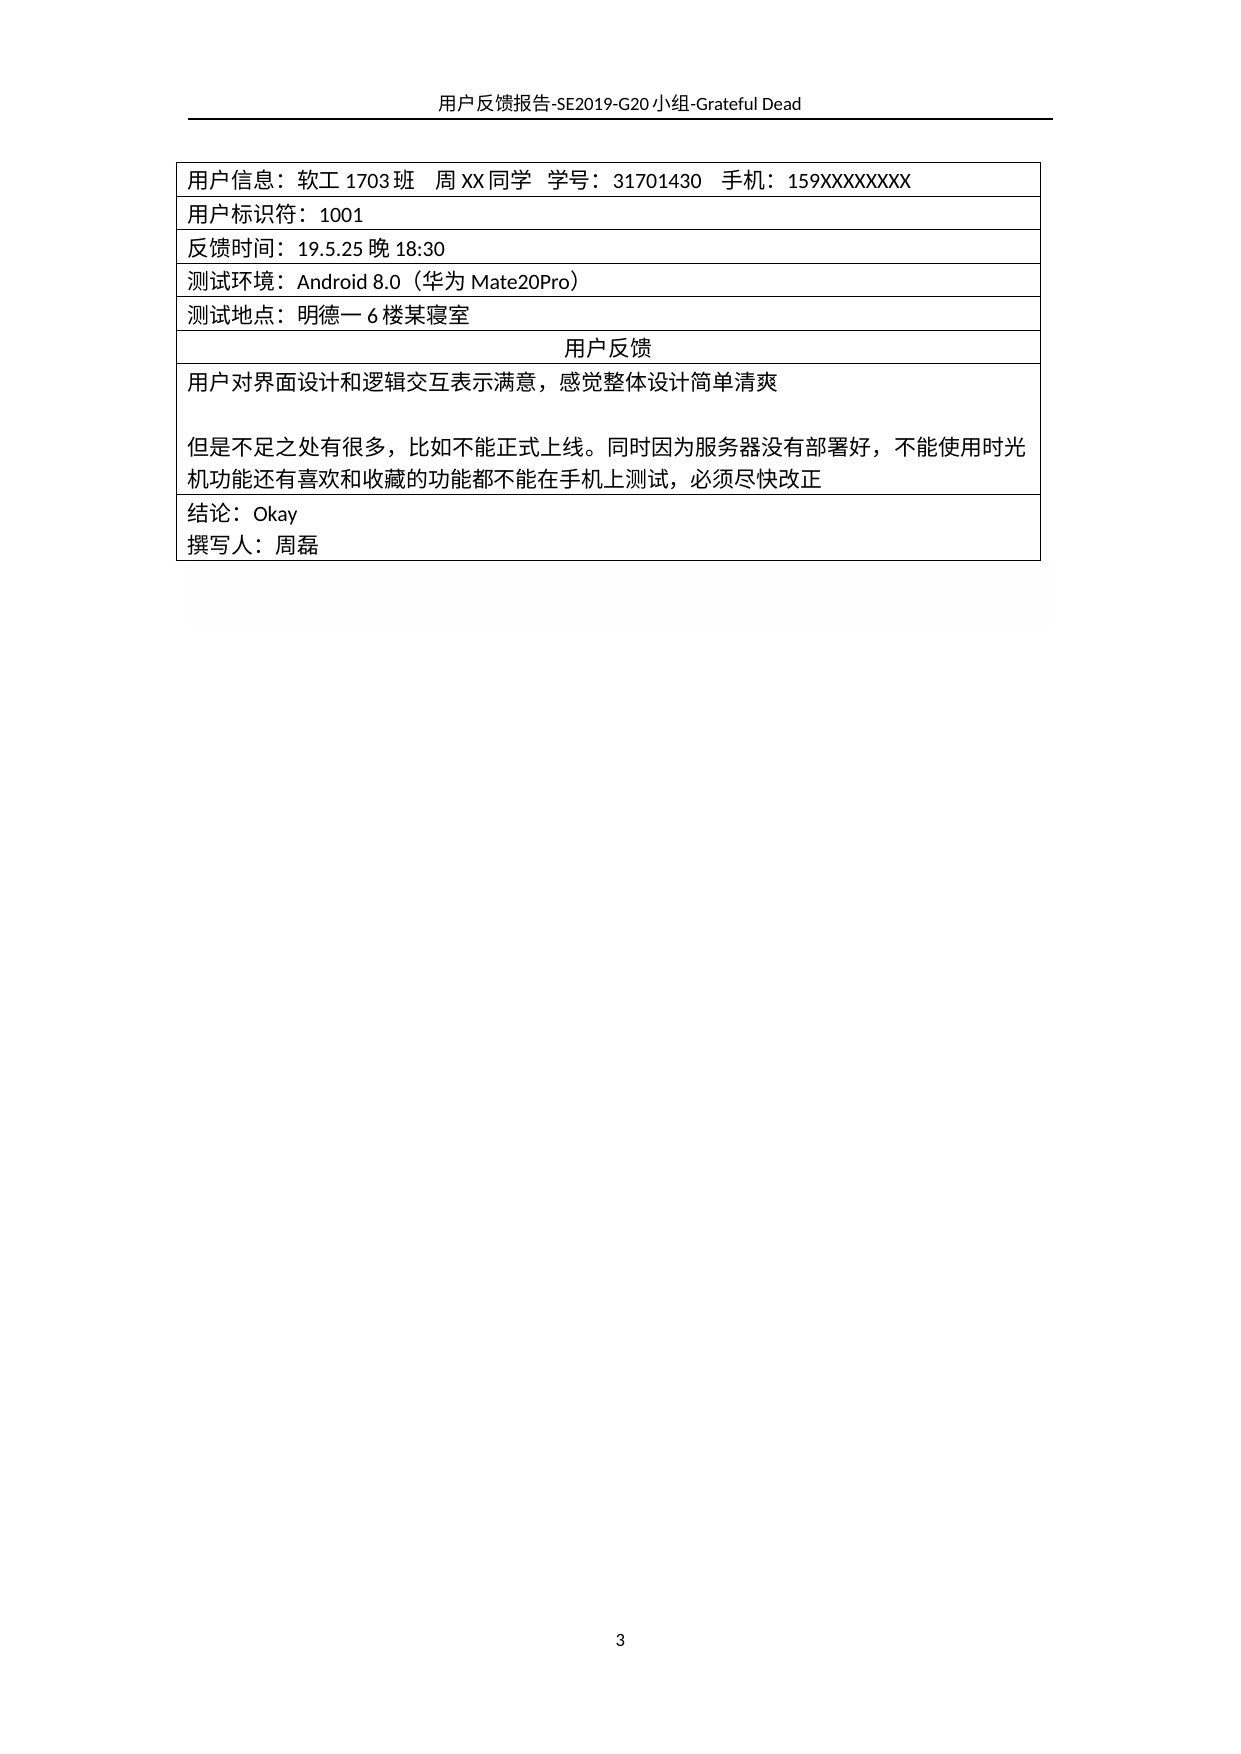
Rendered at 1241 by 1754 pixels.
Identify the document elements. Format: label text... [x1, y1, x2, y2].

table_cell 用户反馈 [177, 331, 1040, 363]
table_cell 用户标识符：1001 [177, 197, 1040, 229]
table_cell 反馈时间：19.5.25 晚18:30 [177, 230, 1040, 263]
table_header 用户信息：软工1703班 周XX同学 学号：31701430 手机：159XXXXXXXX [177, 163, 1040, 196]
table_cell 用户对界面设计和逻辑交互表示满意，感觉整体设计简单清爽 但是不足之处有很多，比如不能正式上线。同时因为服务器没有部署好，不能使用时光机功能还有喜欢和收藏的功能都不能在手机上测试，必须尽快改正 [177, 364, 1040, 494]
table_cell 测试环境：Android 8.0（华为Mate20Pro） [177, 264, 1040, 296]
table_cell 结论：Okay 撰写人：周磊 [177, 495, 1040, 560]
table_cell 测试地点：明德一6楼某寝室 [177, 297, 1040, 330]
